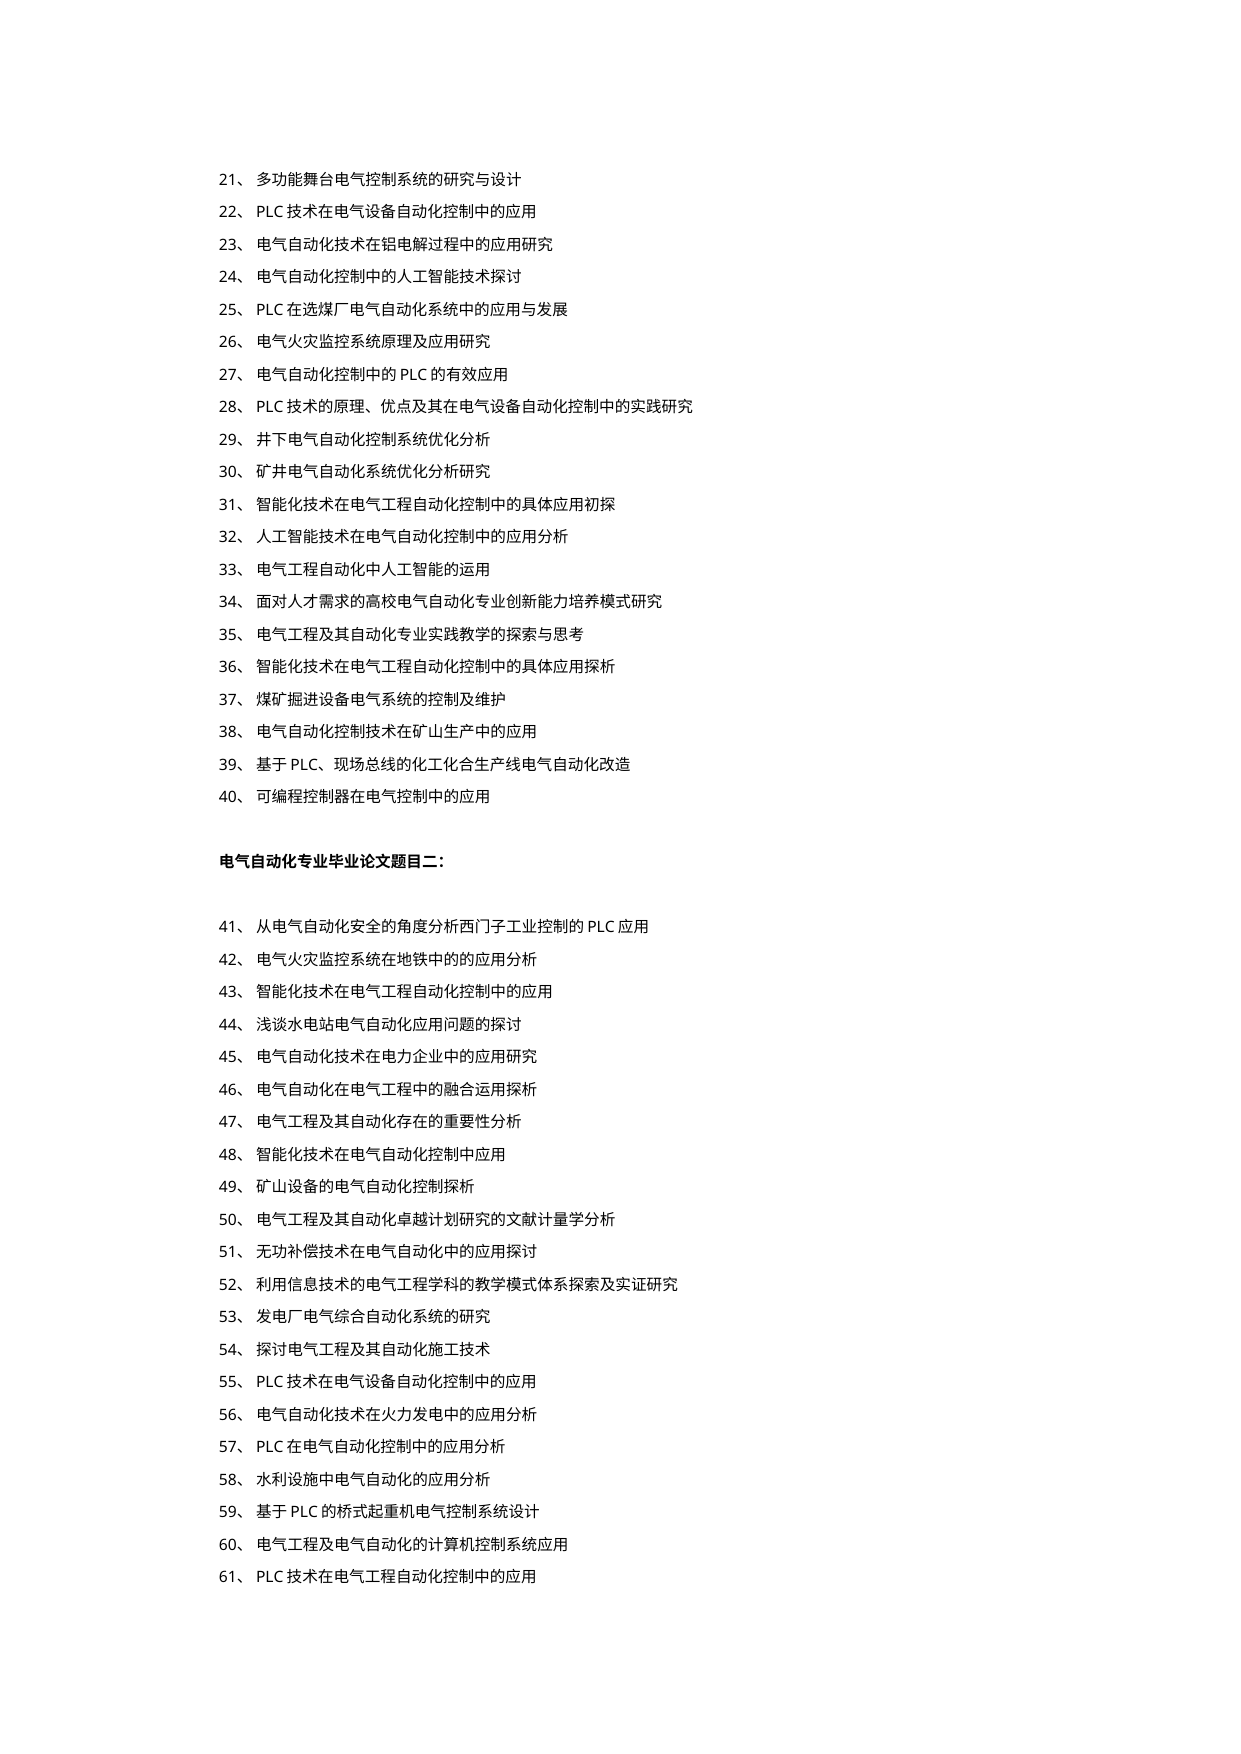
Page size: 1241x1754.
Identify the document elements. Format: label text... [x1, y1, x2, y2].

text 43、 智能化技术在电气工程自动化控制中的应用 [187, 974, 1053, 1007]
text 28、 PLC技术的原理、优点及其在电气设备自动化控制中的实践研究 [187, 389, 1053, 422]
text 39、 基于PLC、现场总线的化工化合生产线电气自动化改造 [187, 747, 1053, 779]
text 31、 智能化技术在电气工程自动化控制中的具体应用初探 [187, 487, 1053, 519]
text 59、 基于PLC的桥式起重机电气控制系统设计 [187, 1494, 1053, 1527]
text 21、 多功能舞台电气控制系统的研究与设计 [187, 162, 1053, 194]
text 41、 从电气自动化安全的角度分析西门子工业控制的PLC应用 [187, 909, 1053, 942]
text 51、 无功补偿技术在电气自动化中的应用探讨 [187, 1234, 1053, 1267]
text 42、 电气火灾监控系统在地铁中的的应用分析 [187, 942, 1053, 974]
text 55、 PLC技术在电气设备自动化控制中的应用 [187, 1364, 1053, 1397]
text 52、 利用信息技术的电气工程学科的教学模式体系探索及实证研究 [187, 1267, 1053, 1299]
text 60、 电气工程及电气自动化的计算机控制系统应用 [187, 1527, 1053, 1559]
text 电气自动化专业毕业论文题目二： [187, 844, 1053, 877]
text 27、 电气自动化控制中的PLC的有效应用 [187, 357, 1053, 389]
text 29、 井下电气自动化控制系统优化分析 [187, 422, 1053, 454]
text 32、 人工智能技术在电气自动化控制中的应用分析 [187, 519, 1053, 552]
text 38、 电气自动化控制技术在矿山生产中的应用 [187, 714, 1053, 747]
text 30、 矿井电气自动化系统优化分析研究 [187, 454, 1053, 487]
text 23、 电气自动化技术在铝电解过程中的应用研究 [187, 227, 1053, 259]
text 37、 煤矿掘进设备电气系统的控制及维护 [187, 682, 1053, 714]
text 49、 矿山设备的电气自动化控制探析 [187, 1169, 1053, 1202]
text 45、 电气自动化技术在电力企业中的应用研究 [187, 1039, 1053, 1072]
text 47、 电气工程及其自动化存在的重要性分析 [187, 1104, 1053, 1137]
text 61、 PLC技术在电气工程自动化控制中的应用 [187, 1559, 1053, 1592]
text 50、 电气工程及其自动化卓越计划研究的文献计量学分析 [187, 1202, 1053, 1234]
text 57、 PLC在电气自动化控制中的应用分析 [187, 1429, 1053, 1462]
text 22、 PLC技术在电气设备自动化控制中的应用 [187, 194, 1053, 227]
text 44、 浅谈水电站电气自动化应用问题的探讨 [187, 1007, 1053, 1039]
text 36、 智能化技术在电气工程自动化控制中的具体应用探析 [187, 649, 1053, 682]
text 25、 PLC在选煤厂电气自动化系统中的应用与发展 [187, 292, 1053, 324]
text 58、 水利设施中电气自动化的应用分析 [187, 1462, 1053, 1494]
text 53、 发电厂电气综合自动化系统的研究 [187, 1299, 1053, 1332]
text 34、 面对人才需求的高校电气自动化专业创新能力培养模式研究 [187, 584, 1053, 617]
text 40、 可编程控制器在电气控制中的应用 [187, 779, 1053, 812]
text 46、 电气自动化在电气工程中的融合运用探析 [187, 1072, 1053, 1104]
text 48、 智能化技术在电气自动化控制中应用 [187, 1137, 1053, 1169]
text 35、 电气工程及其自动化专业实践教学的探索与思考 [187, 617, 1053, 649]
text 56、 电气自动化技术在火力发电中的应用分析 [187, 1397, 1053, 1429]
text 54、 探讨电气工程及其自动化施工技术 [187, 1332, 1053, 1364]
text 33、 电气工程自动化中人工智能的运用 [187, 552, 1053, 584]
text 26、 电气火灾监控系统原理及应用研究 [187, 324, 1053, 357]
text 24、 电气自动化控制中的人工智能技术探讨 [187, 259, 1053, 292]
